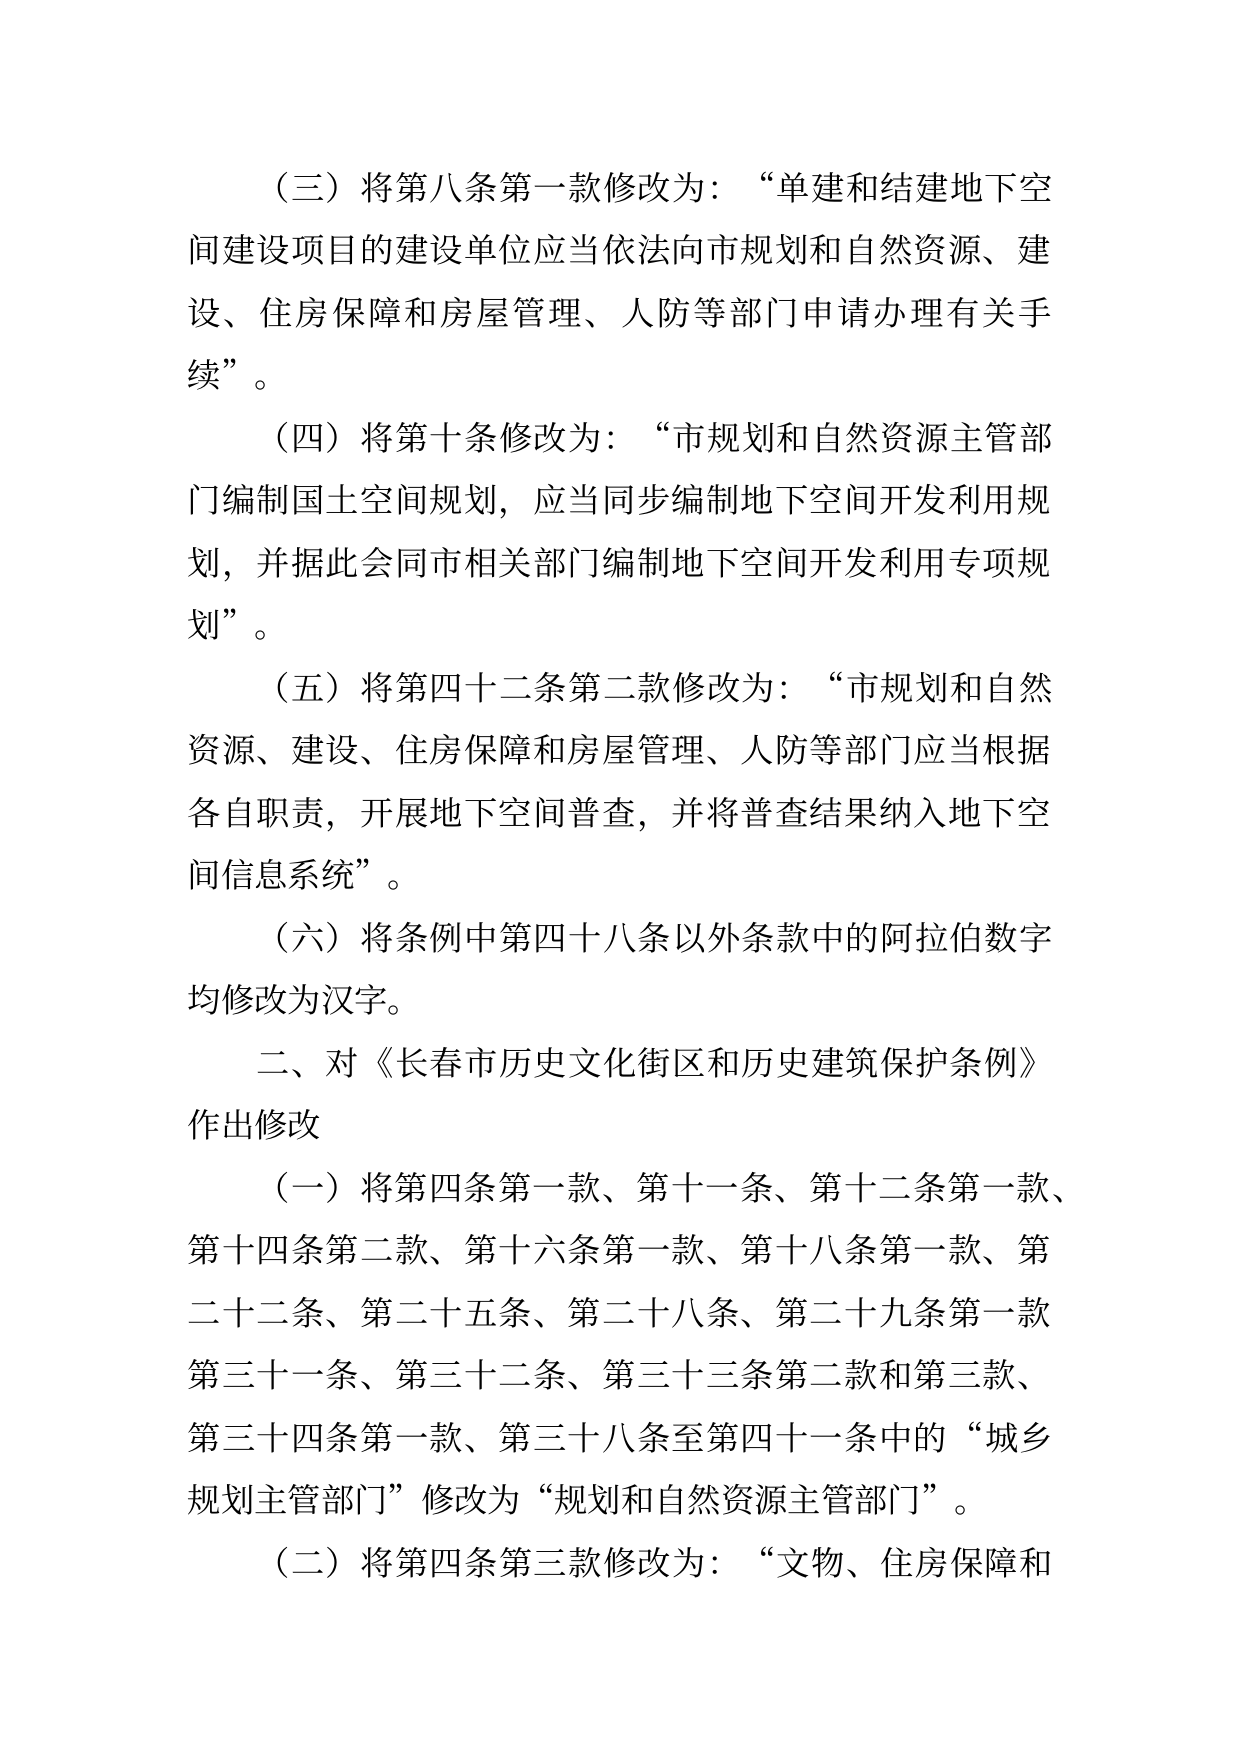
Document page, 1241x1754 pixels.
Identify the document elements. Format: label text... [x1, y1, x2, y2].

text 二、对《长春市历史文化街区和历史建筑保护条例》作出修改 [187, 1025, 1053, 1150]
text （三）将第八条第一款修改为：“单建和结建地下空间建设项目的建设单位应当依法向市规划和自然资源、建设、住房保障和房屋管理、人防等部门申请办理有关手续”。 [187, 150, 1053, 400]
text （五）将第四十二条第二款修改为：“市规划和自然资源、建设、住房保障和房屋管理、人防等部门应当根据各自职责，开展地下空间普查，并将普查结果纳入地下空间信息系统”。 [187, 650, 1053, 900]
text （一）将第四条第一款、第十一条、第十二条第一款、第十四条第二款、第十六条第一款、第十八条第一款、第二十二条、第二十五条、第二十八条、第二十九条第一款、第三十一条、第三十二条、第三十三条第二款和第三款、第三十四条第一款、第三十八条至第四十一条中的“城乡规划主管部门”修改为“规划和自然资源主管部门”。 [187, 1150, 1053, 1525]
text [187, 1525, 1053, 1587]
text （六）将条例中第四十八条以外条款中的阿拉伯数字均修改为汉字。 [187, 900, 1053, 1025]
text （四）将第十条修改为：“市规划和自然资源主管部门编制国土空间规划，应当同步编制地下空间开发利用规划，并据此会同市相关部门编制地下空间开发利用专项规划”。 [187, 400, 1053, 650]
